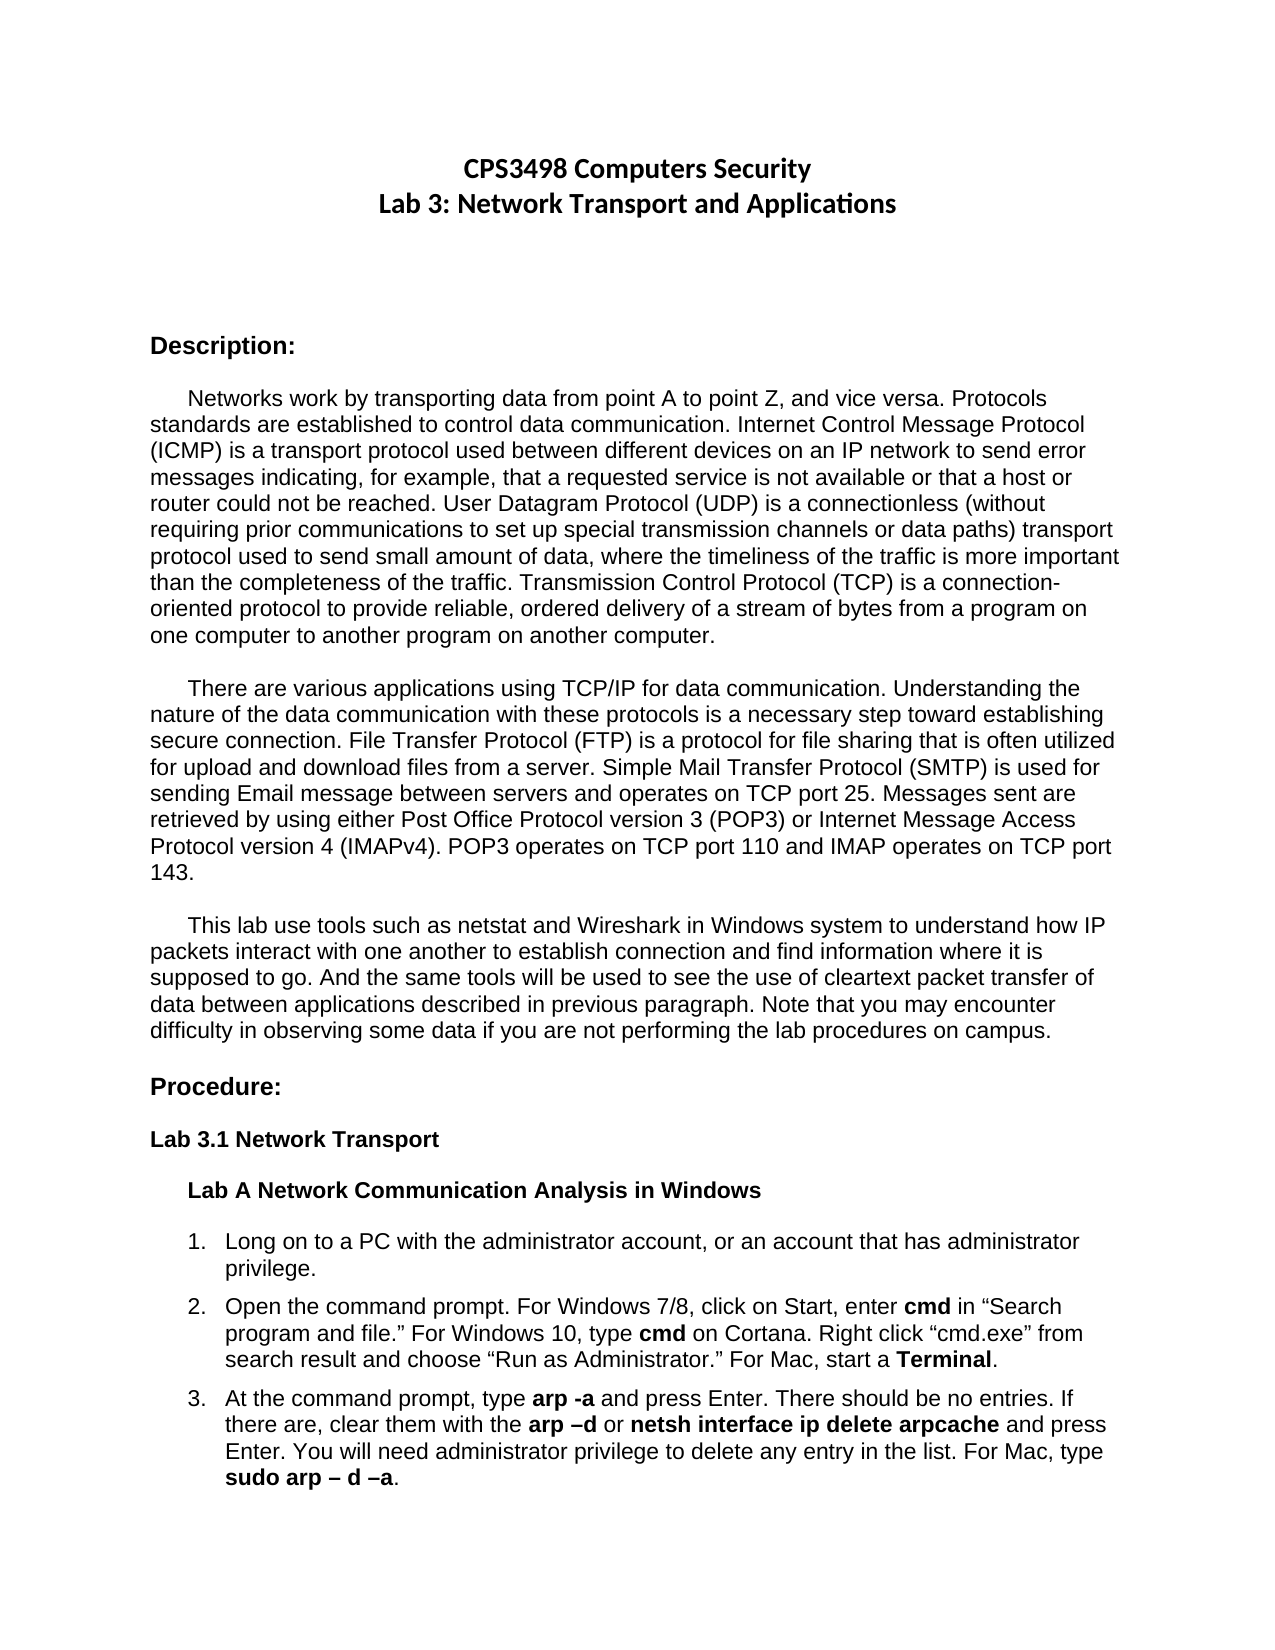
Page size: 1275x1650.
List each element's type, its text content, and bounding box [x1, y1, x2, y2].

text This lab use tools such as netstat and Wireshark in Windows system to understand how IP packets interact with one another to establish connection and find information where it is supposed to go. And the same tools will be used to see the use of cleartext packet transfer of data between applications described in previous paragraph. Note that you may encounter difficulty in observing some data if you are not performing the lab procedures on campus. [150, 912, 1125, 1043]
text Procedure: [150, 1072, 1125, 1101]
text Networks work by transporting data from point A to point Z, and vice versa. Protocols standards are established to control data communication. Internet Control Message Protocol (ICMP) is a transport protocol used between different devices on an IP network to send error messages indicating, for example, that a requested service is not available or that a host or router could not be reached. User Datagram Protocol (UDP) is a connectionless (without requiring prior communications to set up special transmission channels or data paths) transport protocol used to send small amount of data, where the timeliness of the traffic is more important than the completeness of the traffic. Transmission Control Protocol (TCP) is a connection-oriented protocol to provide reliable, ordered delivery of a stream of bytes from a program on one computer to another program on another computer. [150, 384, 1125, 648]
text Lab 3.1 Network Transport [150, 1126, 1125, 1152]
text There are various applications using TCP/IP for data communication. Understanding the nature of the data communication with these protocols is a necessary step toward establishing secure connection. File Transfer Protocol (FTP) is a protocol for file sharing that is often utilized for upload and download files from a server. Simple Mail Transfer Protocol (SMTP) is used for sending Email message between servers and operates on TCP port 25. Messages sent are retrieved by using either Post Office Protocol version 3 (POP3) or Internet Message Access Protocol version 4 (IMAPv4). POP3 operates on TCP port 110 and IMAP operates on TCP port 143. [150, 674, 1125, 885]
list Long on to a PC with the administrator account, or an account that has administrator privilege. [187, 1228, 1125, 1281]
text Lab 3: Network Transport and Applications [150, 186, 1125, 221]
text Lab A Network Communication Analysis in Windows [150, 1177, 1125, 1203]
text Description: [150, 331, 1125, 359]
text CPS3498 Computers Security [150, 150, 1125, 186]
list Open the command prompt. For Windows 7/8, click on Start, enter cmd in “Search program and file.” For Windows 10, type cmd on Cortana. Right click “cmd.exe” from search result and choose “Run as Administrator.” For Mac, start a Terminal. [187, 1293, 1125, 1372]
list At the command prompt, type arp -a and press Enter. There should be no entries. If there are, clear them with the arp –d or netsh interface ip delete arpcache and press Enter. You will need administrator privilege to delete any entry in the list. For Mac, type sudo arp – d –a. [187, 1385, 1125, 1490]
